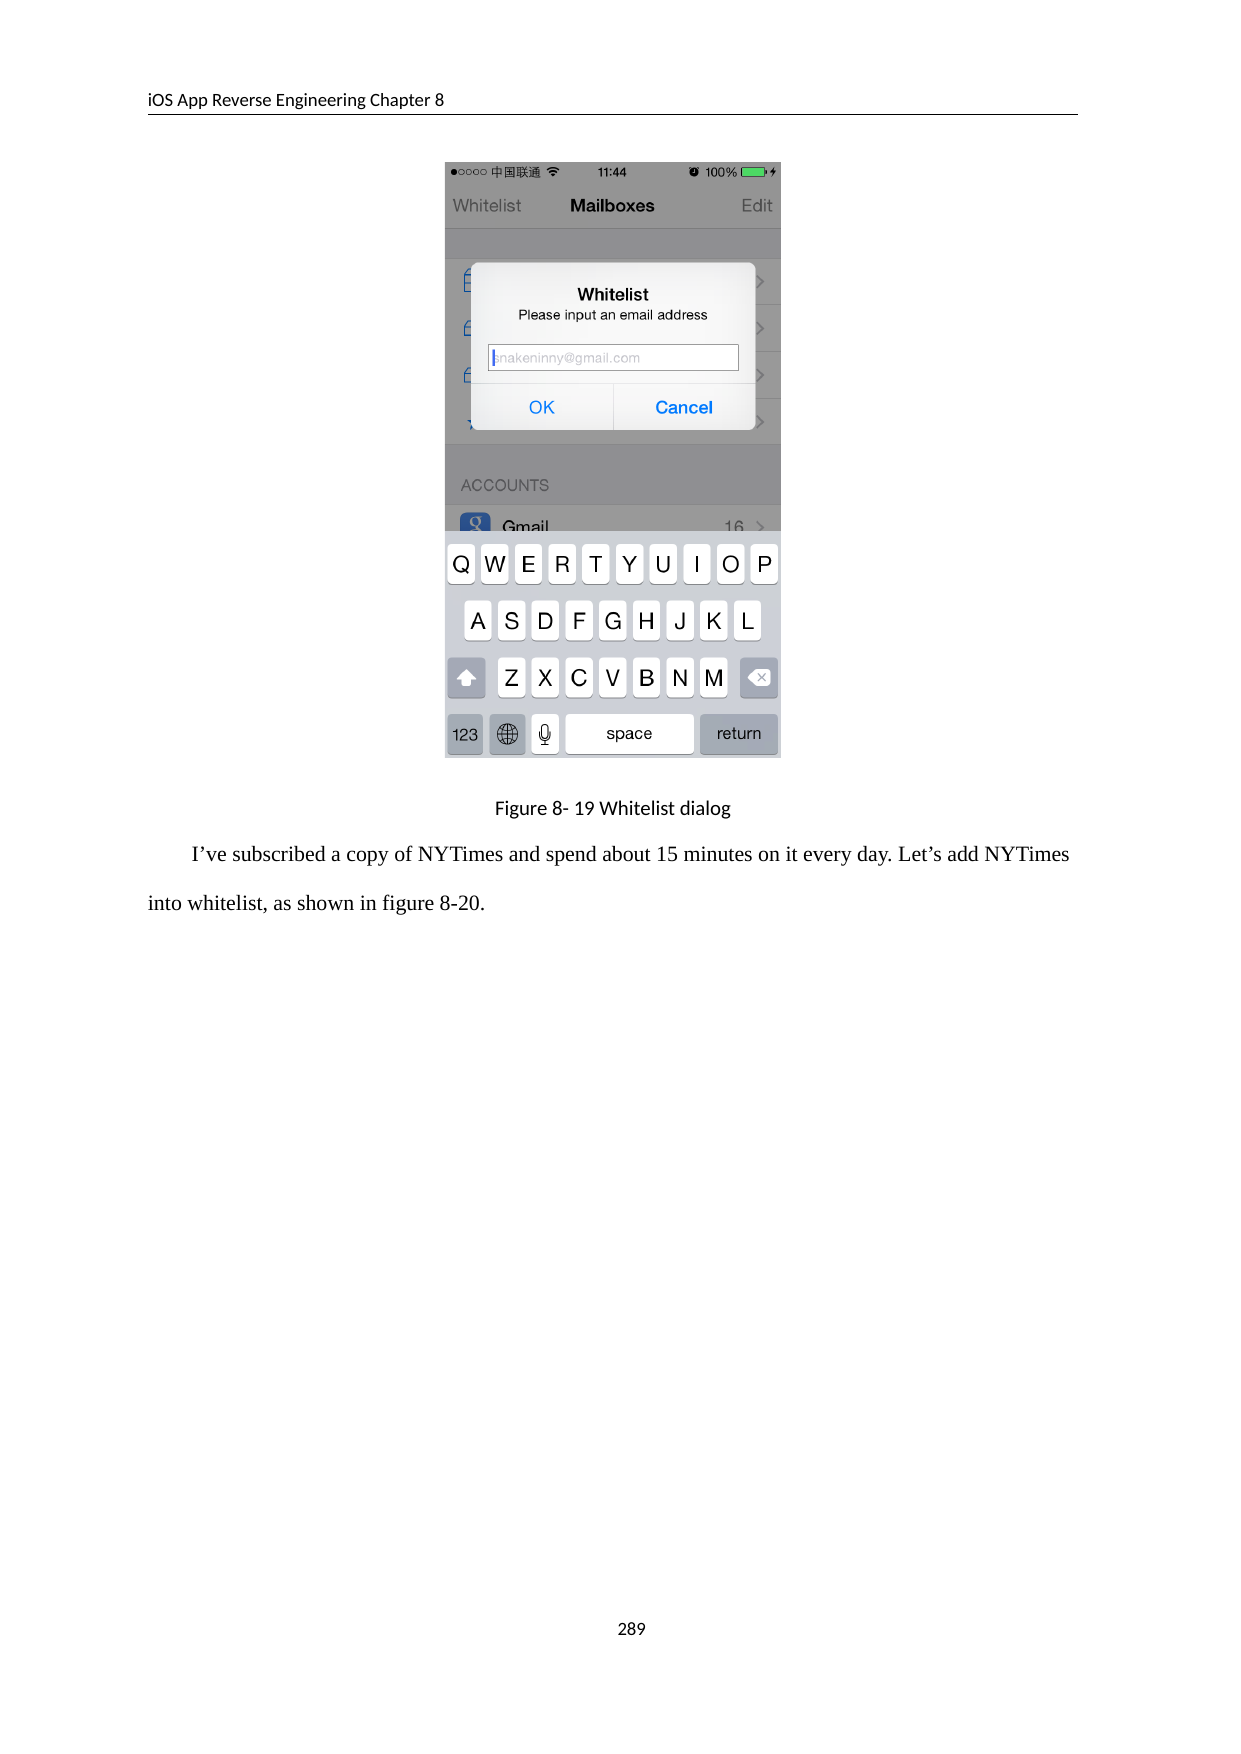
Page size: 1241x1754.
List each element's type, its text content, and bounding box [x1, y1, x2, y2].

picture [444, 162, 781, 758]
text I’ve subscribed a copy of NYTimes and spend about 15 minutes on it every day. Let’s add NYTimes into whitelist, as shown in figure 8-20. [148, 837, 1078, 918]
